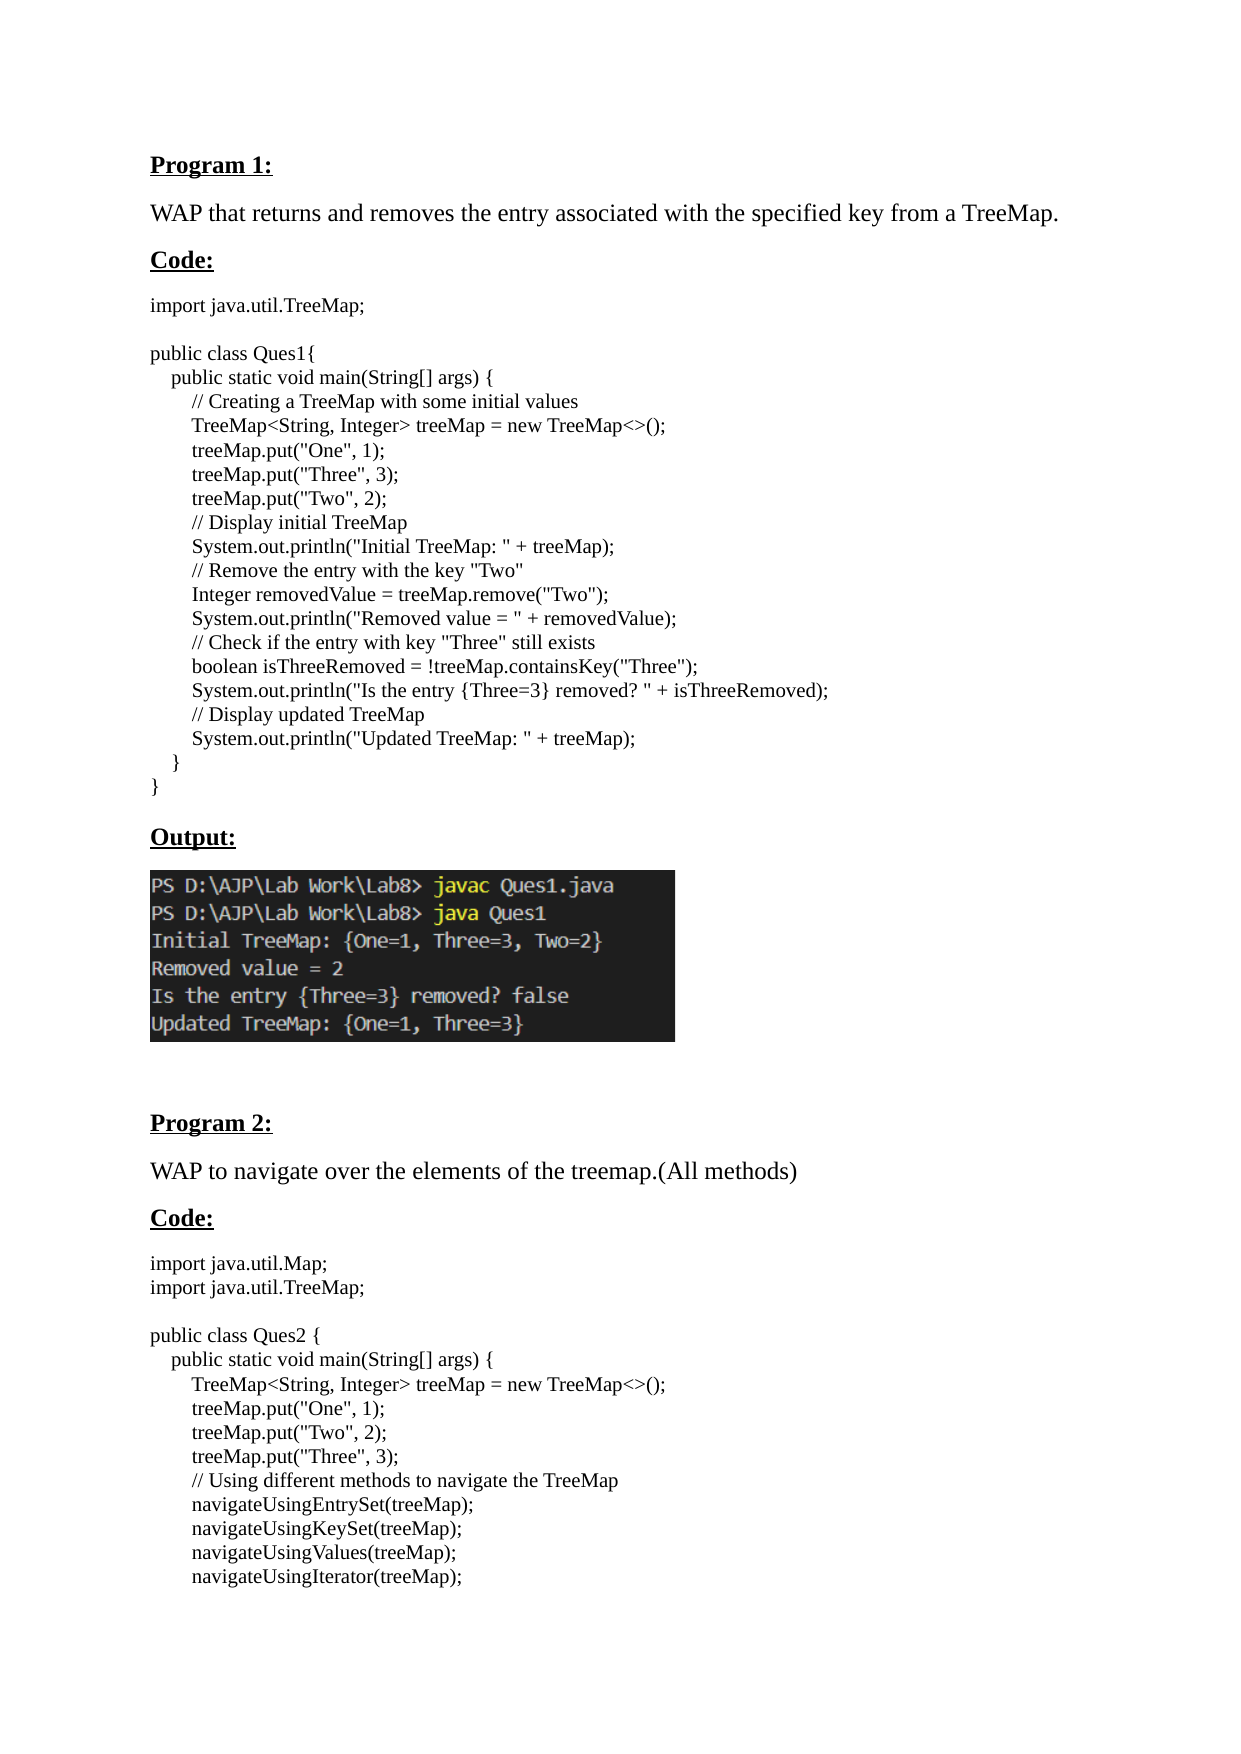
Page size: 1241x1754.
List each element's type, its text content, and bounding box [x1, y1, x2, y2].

text // Check if the entry with key "Three" still exists [150, 630, 1090, 654]
text System.out.println("Is the entry {Three=3} removed? " + isThreeRemoved); [150, 678, 1090, 702]
picture [150, 870, 675, 1042]
text treeMap.put("One", 1); [150, 437, 1090, 462]
text System.out.println("Removed value = " + removedValue); [150, 606, 1090, 630]
text Output: [150, 822, 1090, 851]
text treeMap.put("Three", 3); [150, 1444, 1090, 1468]
text WAP to navigate over the elements of the treemap.(All methods) [150, 1156, 1090, 1184]
text treeMap.put("Two", 2); [150, 1419, 1090, 1444]
text System.out.println("Updated TreeMap: " + treeMap); [150, 726, 1090, 750]
text // Using different methods to navigate the TreeMap [150, 1468, 1090, 1492]
text import java.util.TreeMap; [150, 293, 1090, 317]
text // Display initial TreeMap [150, 510, 1090, 534]
text // Creating a TreeMap with some initial values [150, 389, 1090, 413]
text Code: [150, 245, 1090, 274]
text import java.util.TreeMap; [150, 1275, 1090, 1299]
text // Remove the entry with the key "Two" [150, 558, 1090, 582]
text navigateUsingIterator(treeMap); [150, 1564, 1090, 1588]
text Program 2: [150, 1108, 1090, 1137]
text navigateUsingEntrySet(treeMap); [150, 1492, 1090, 1516]
text navigateUsingValues(treeMap); [150, 1540, 1090, 1564]
text Code: [150, 1203, 1090, 1232]
text import java.util.Map; [150, 1251, 1090, 1275]
text // Display updated TreeMap [150, 702, 1090, 726]
text Integer removedValue = treeMap.remove("Two"); [150, 582, 1090, 606]
text public class Ques1{ [150, 341, 1090, 365]
text TreeMap<String, Integer> treeMap = new TreeMap<>(); [150, 413, 1090, 437]
text public class Ques2 { [150, 1323, 1090, 1347]
text navigateUsingKeySet(treeMap); [150, 1516, 1090, 1540]
text WAP that returns and removes the entry associated with the specified key from a TreeMap. [150, 198, 1090, 226]
text } [150, 750, 1090, 774]
text treeMap.put("Three", 3); [150, 462, 1090, 486]
text treeMap.put("One", 1); [150, 1396, 1090, 1419]
text public static void main(String[] args) { [150, 365, 1090, 389]
text Program 1: [150, 150, 1090, 179]
text System.out.println("Initial TreeMap: " + treeMap); [150, 534, 1090, 558]
text TreeMap<String, Integer> treeMap = new TreeMap<>(); [150, 1371, 1090, 1396]
text public static void main(String[] args) { [150, 1347, 1090, 1371]
text } [150, 774, 1090, 798]
text treeMap.put("Two", 2); [150, 486, 1090, 510]
text boolean isThreeRemoved = !treeMap.containsKey("Three"); [150, 654, 1090, 678]
